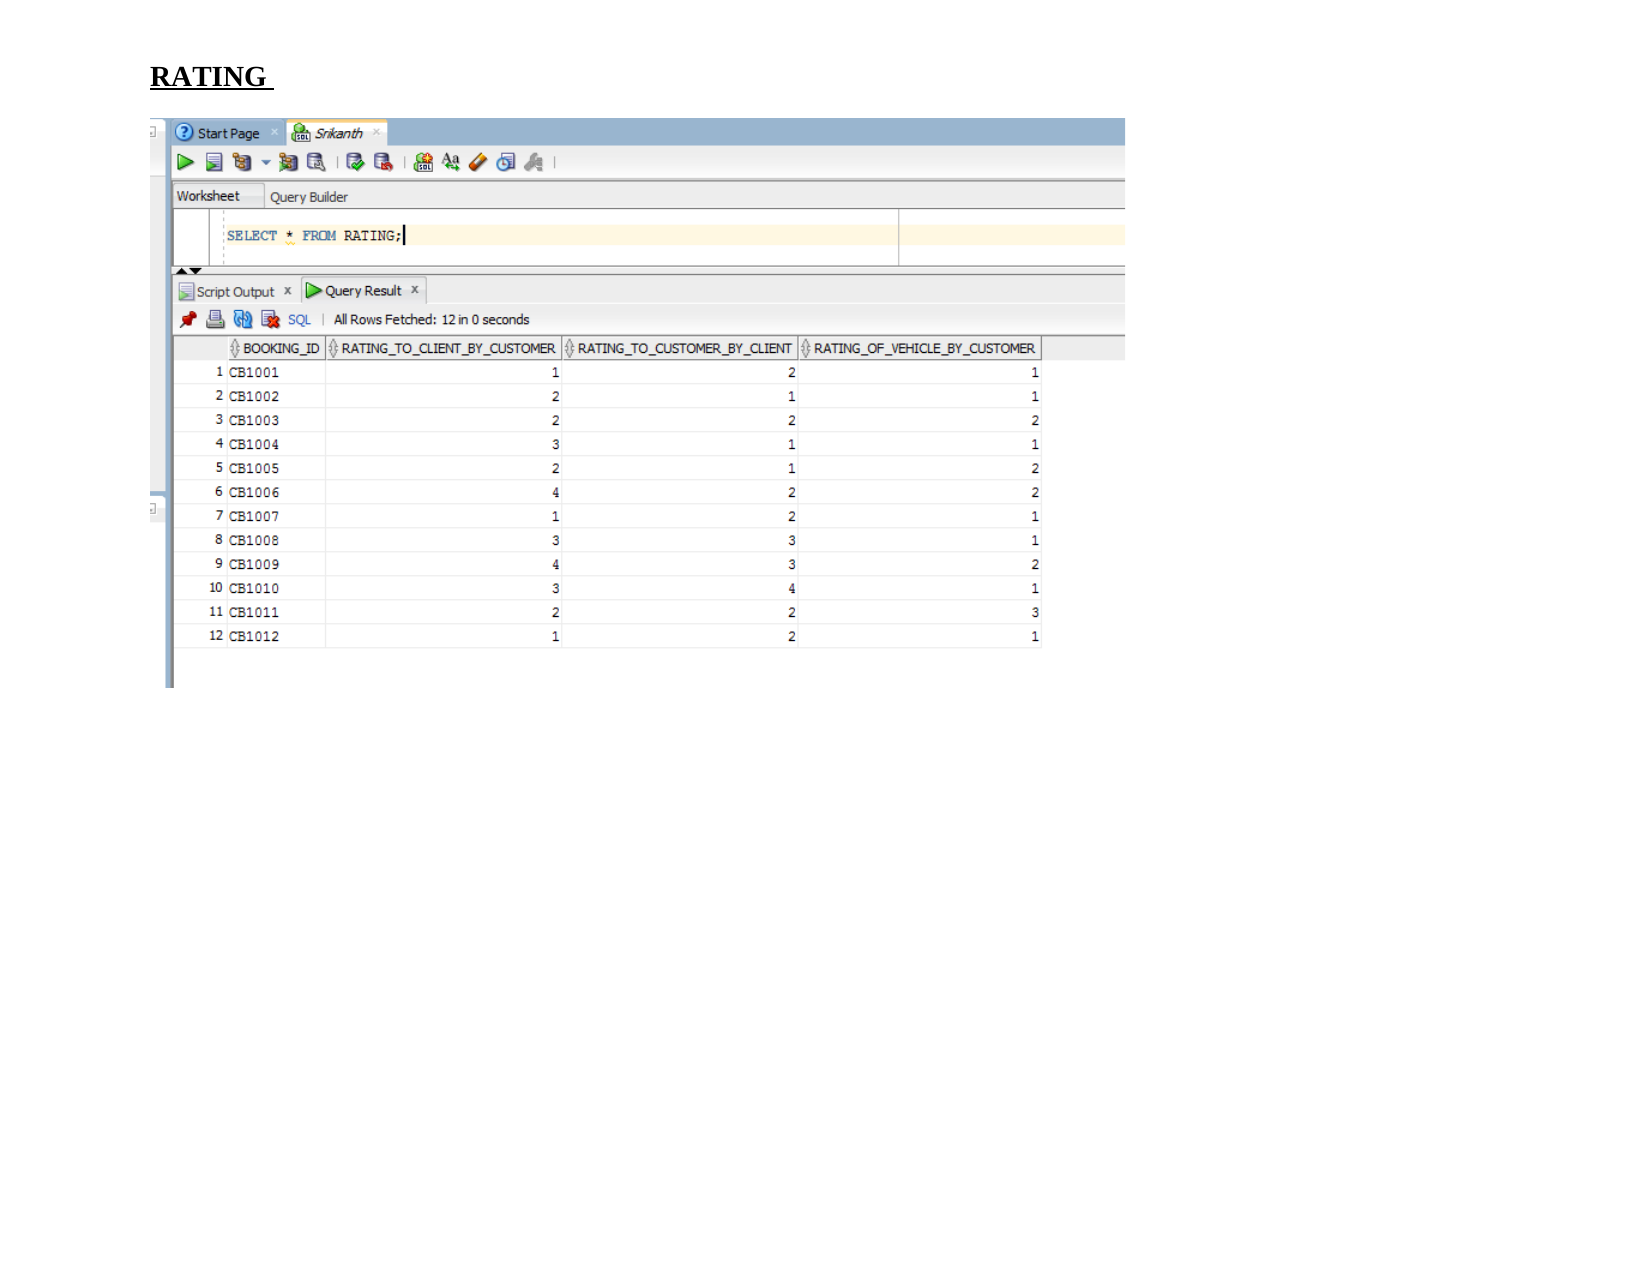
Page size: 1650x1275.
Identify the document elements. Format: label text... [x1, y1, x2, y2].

picture [150, 118, 1125, 688]
text RATING [150, 59, 1650, 93]
